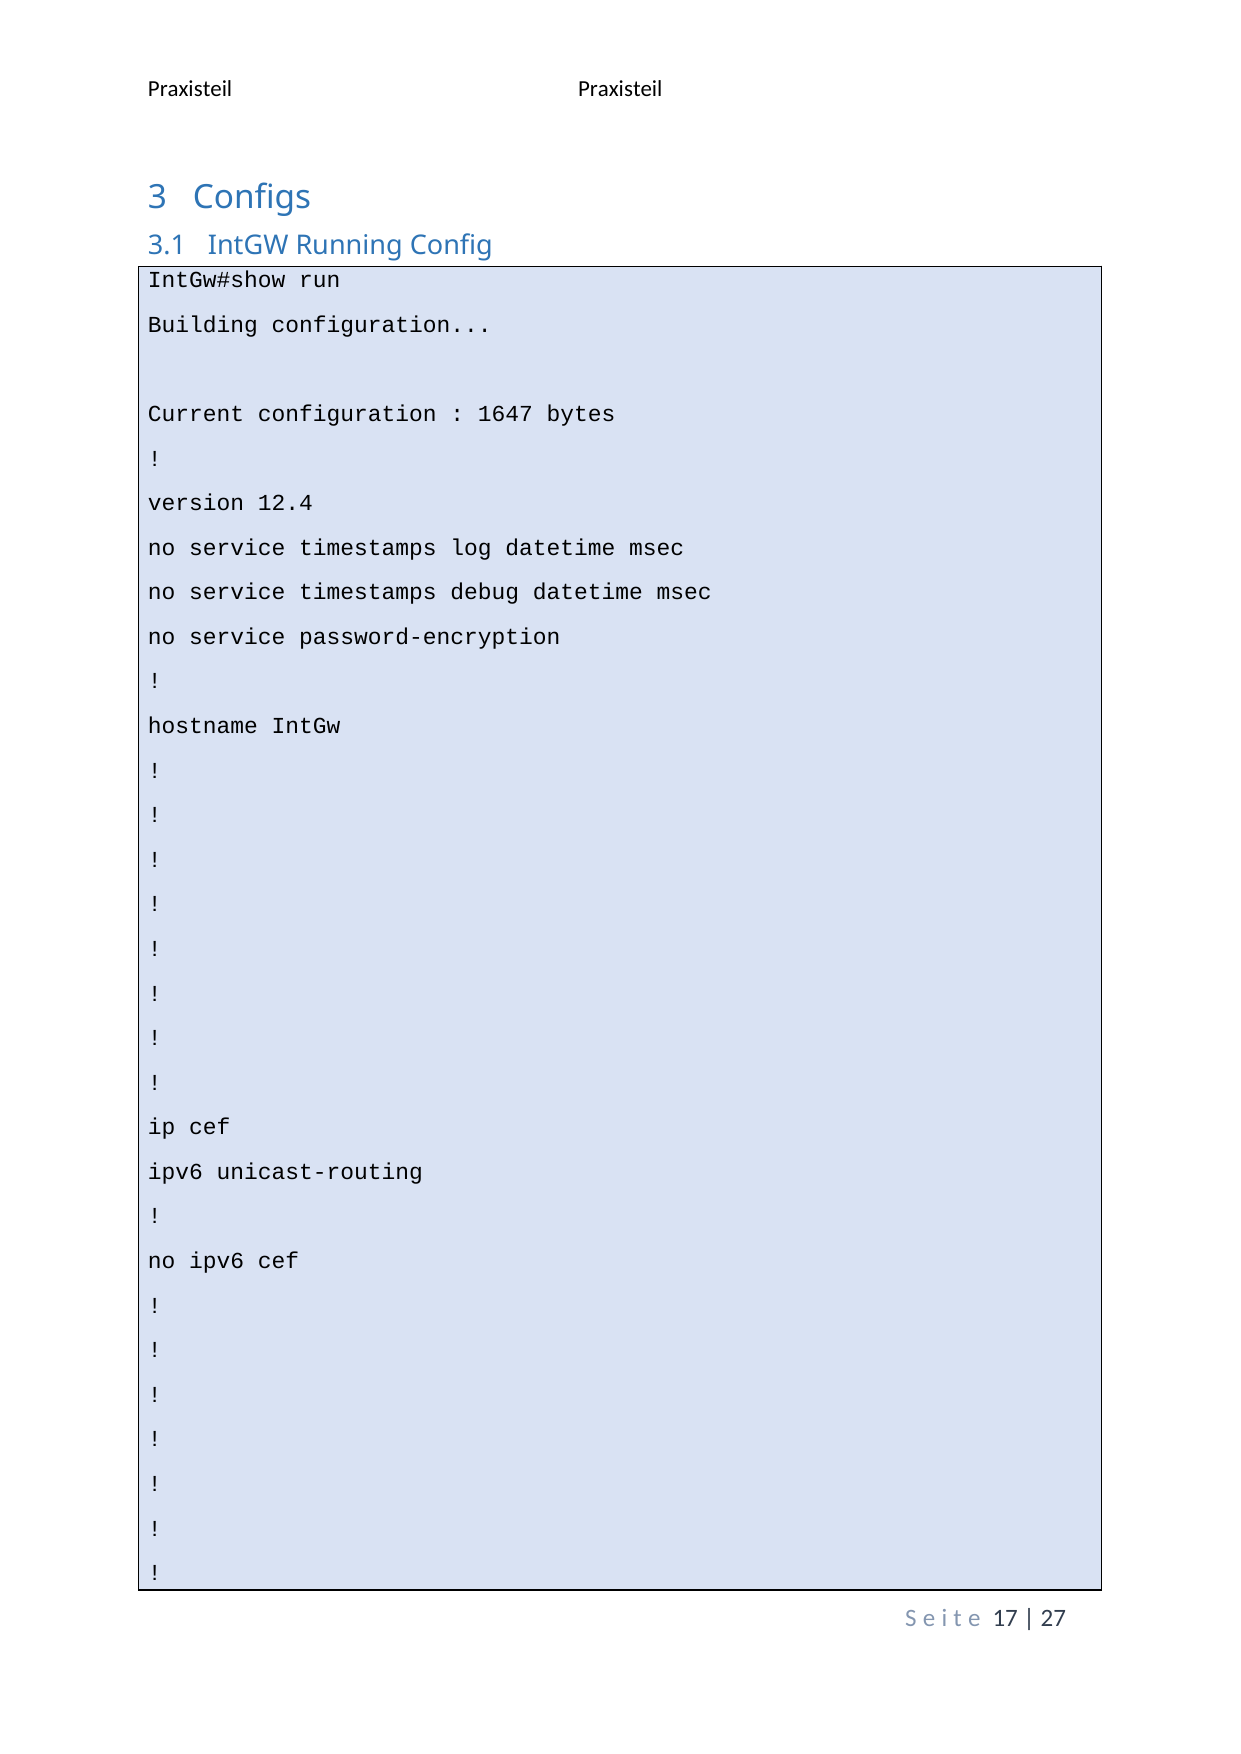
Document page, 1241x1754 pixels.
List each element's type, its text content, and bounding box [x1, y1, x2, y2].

text ! [139, 1514, 1101, 1543]
text ! [139, 756, 1101, 785]
text ! [139, 667, 1101, 696]
text ! [139, 934, 1101, 963]
text ! [139, 1558, 1101, 1589]
text ! [139, 1023, 1101, 1052]
text ip cef [139, 1113, 1101, 1142]
text version 12.4 [139, 488, 1101, 517]
text hostname IntGw [139, 711, 1101, 740]
text IntGw#show run [139, 267, 1101, 294]
text ! [139, 801, 1101, 829]
text ! [139, 1336, 1101, 1364]
text ! [139, 1291, 1101, 1320]
text ! [139, 444, 1101, 473]
text ! [139, 979, 1101, 1008]
text no service timestamps debug datetime msec [139, 578, 1101, 607]
text no service password-encryption [139, 622, 1101, 651]
text ! [139, 1380, 1101, 1409]
text ! [139, 1469, 1101, 1498]
text ! [139, 1425, 1101, 1454]
text ! [139, 1202, 1101, 1231]
text Current configuration : 1647 bytes [139, 399, 1101, 428]
subtitle IntGW Running Config [148, 226, 1093, 263]
text ipv6 unicast-routing [139, 1157, 1101, 1186]
subtitle Configs [148, 173, 1093, 218]
text ! [139, 845, 1101, 874]
text no service timestamps log datetime msec [139, 533, 1101, 562]
text Building configuration... [139, 310, 1101, 339]
text no ipv6 cef [139, 1246, 1101, 1275]
text ! [139, 890, 1101, 919]
text ! [139, 1068, 1101, 1097]
